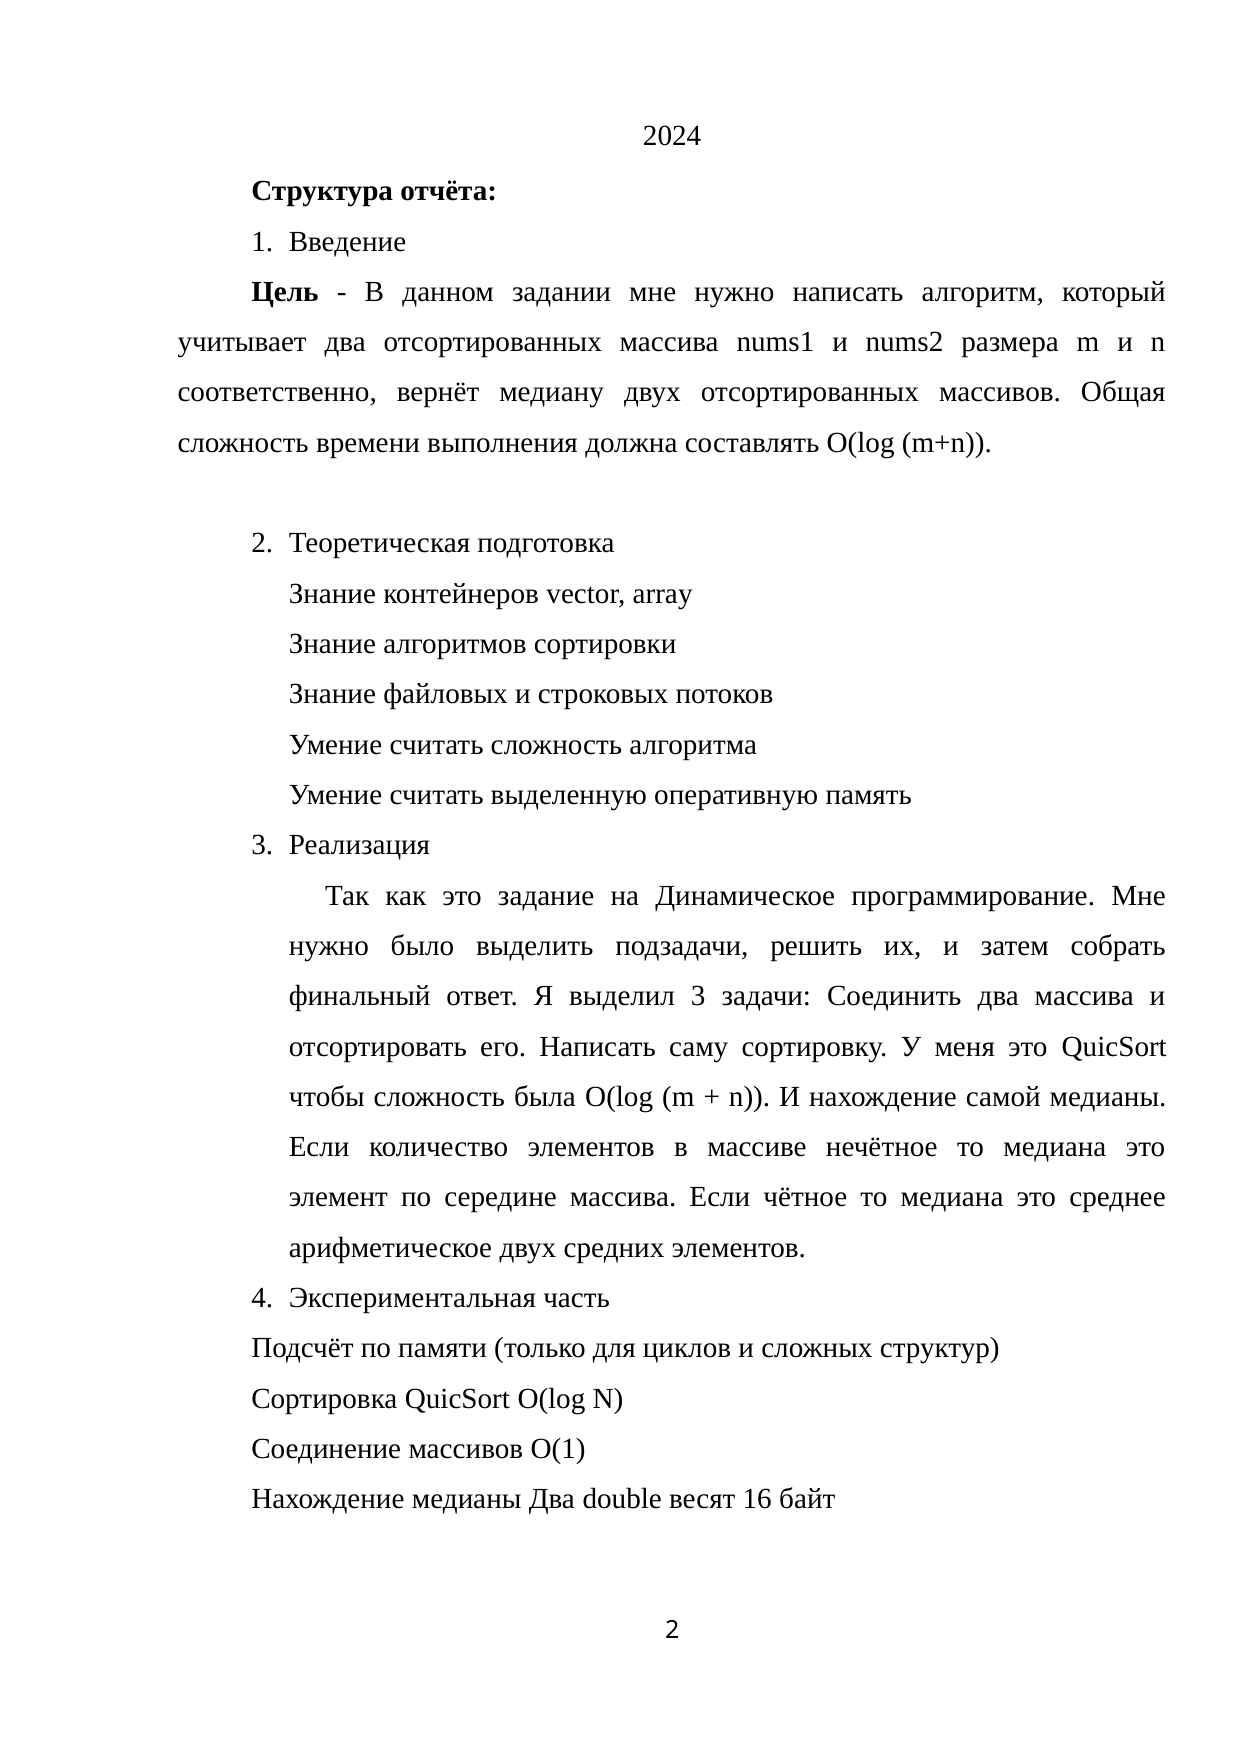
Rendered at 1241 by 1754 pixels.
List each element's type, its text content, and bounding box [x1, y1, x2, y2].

text Подсчёт по памяти (только для циклов и сложных структур) [177, 1331, 1167, 1364]
text Знание контейнеров vector, array [288, 576, 1167, 609]
text Знание файловых и строковых потоков [288, 676, 1167, 710]
list Теоретическая подготовка [251, 526, 1167, 559]
text Так как это задание на Динамическое программирование. Мне нужно было выделить подзадачи, решить их, и затем собрать финальный ответ. Я выделил 3 задачи: Соединить два массива и отсортировать его. Написать саму сортировку. У меня это QuicSort чтобы сложность была O(log (m + n)). И нахождение самой медианы. Если количество элементов в массиве нечётное то медиана это элемент по середине массива. Если чётное то медиана это среднее арифметическое двух средних элементов. [288, 878, 1167, 1263]
text Знание алгоритмов сортировки [288, 626, 1167, 660]
list Реализация [251, 827, 1167, 861]
text Цель - В данном задании мне нужно написать алгоритм, который учитывает два отсортированных массива nums1 и nums2 размера m и n соответственно, вернёт медиану двух отсортированных массивов. Общая сложность времени выполнения должна составлять O(log (m+n)). [177, 274, 1167, 458]
text 2024 [177, 118, 1167, 152]
list Введение [251, 224, 1167, 257]
text Умение считать сложность алгоритма [288, 727, 1167, 760]
text Сортировка QuicSort O(log N) [177, 1381, 1167, 1414]
text Соединение массивов O(1) [177, 1431, 1167, 1465]
text Нахождение медианы Два double весят 16 байт [177, 1481, 1167, 1515]
text Структура отчёта: [177, 173, 1167, 207]
list Экспериментальная часть [251, 1280, 1167, 1314]
text Умение считать выделенную оперативную память [288, 777, 1167, 811]
